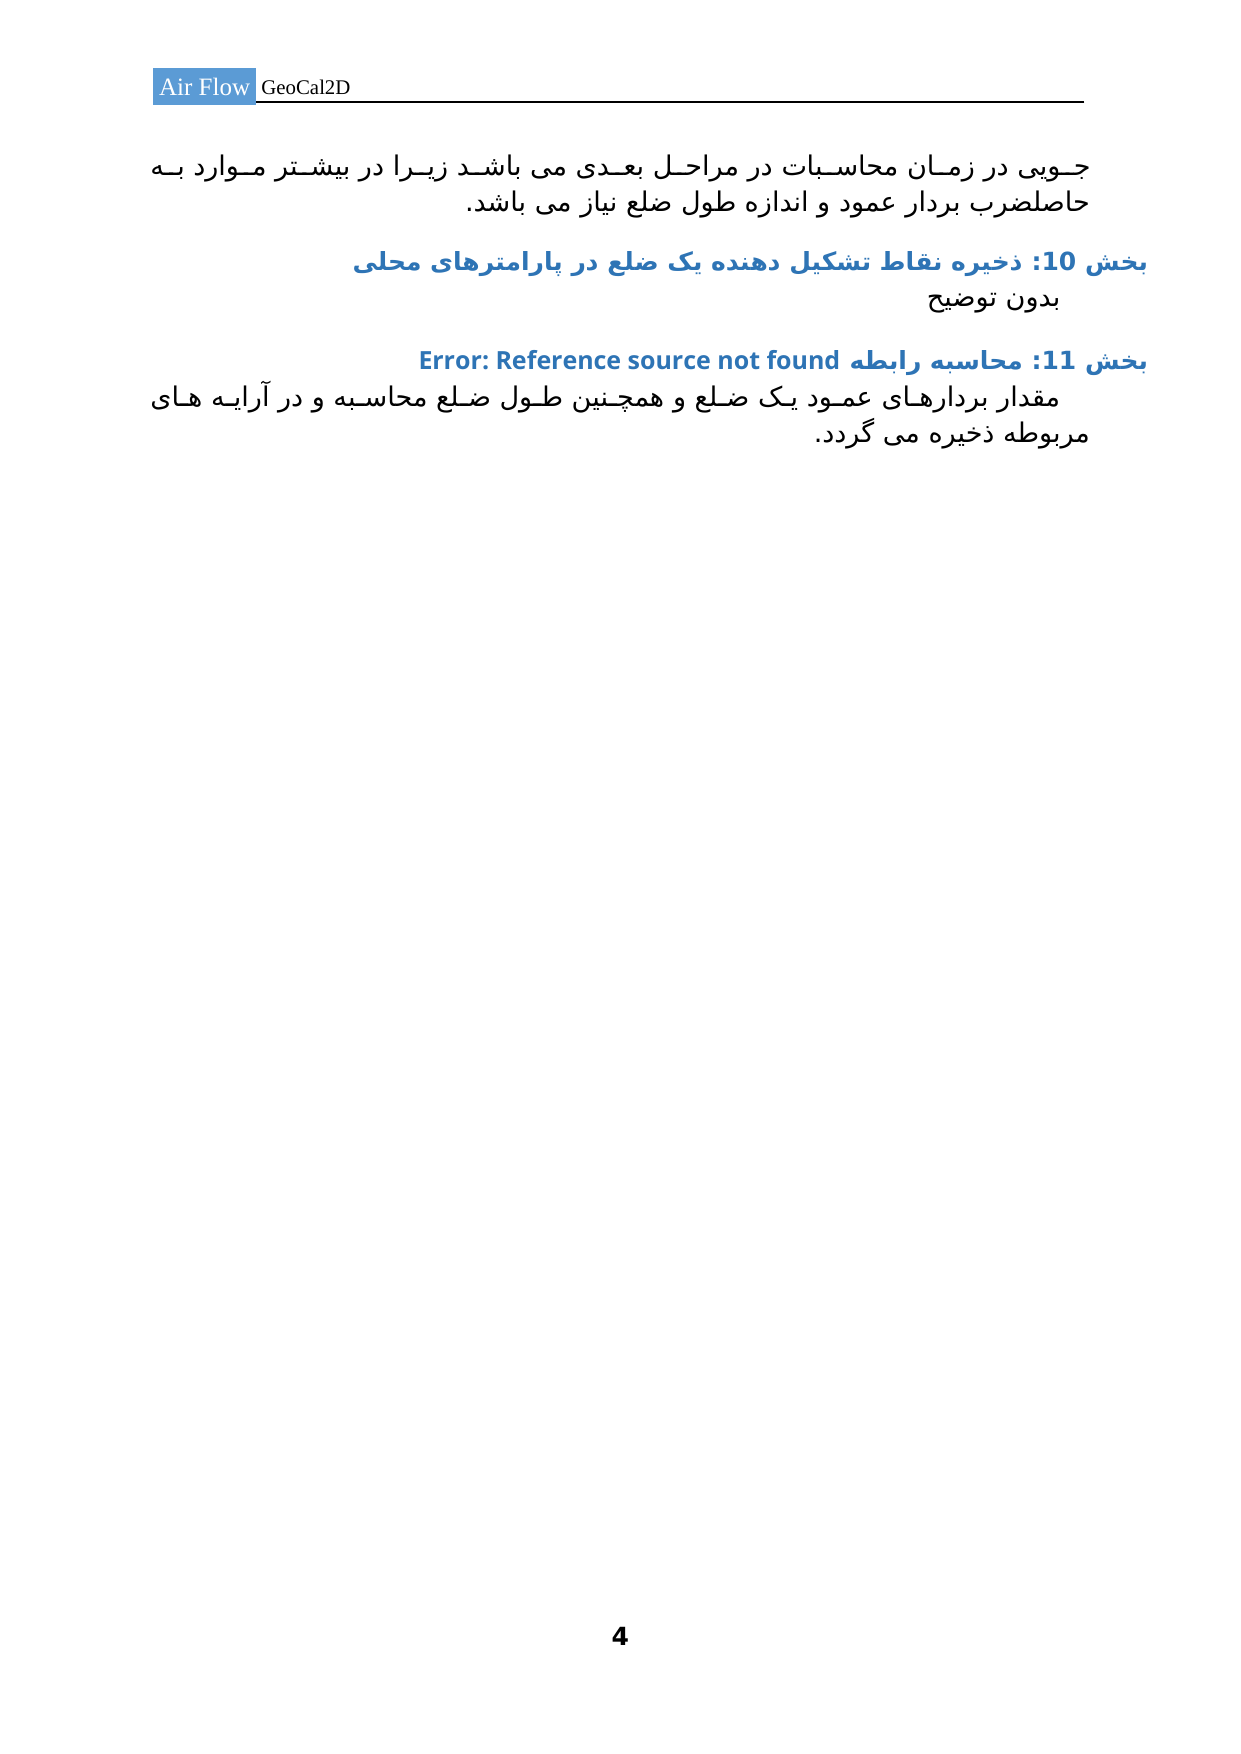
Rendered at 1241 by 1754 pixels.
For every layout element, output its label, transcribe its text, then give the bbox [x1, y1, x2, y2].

text مقدار بردارهای عمود یک ضلع و همچنین طول ضلع محاسبه و در آرایه های مربوطه ذخیره می گردد. [150, 381, 1090, 449]
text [150, 150, 1090, 218]
text ذخیره نقاط تشکیل دهنده یک ضلع در پارامترهای محلی [150, 247, 1023, 277]
text بدون توضیح [150, 281, 1090, 313]
